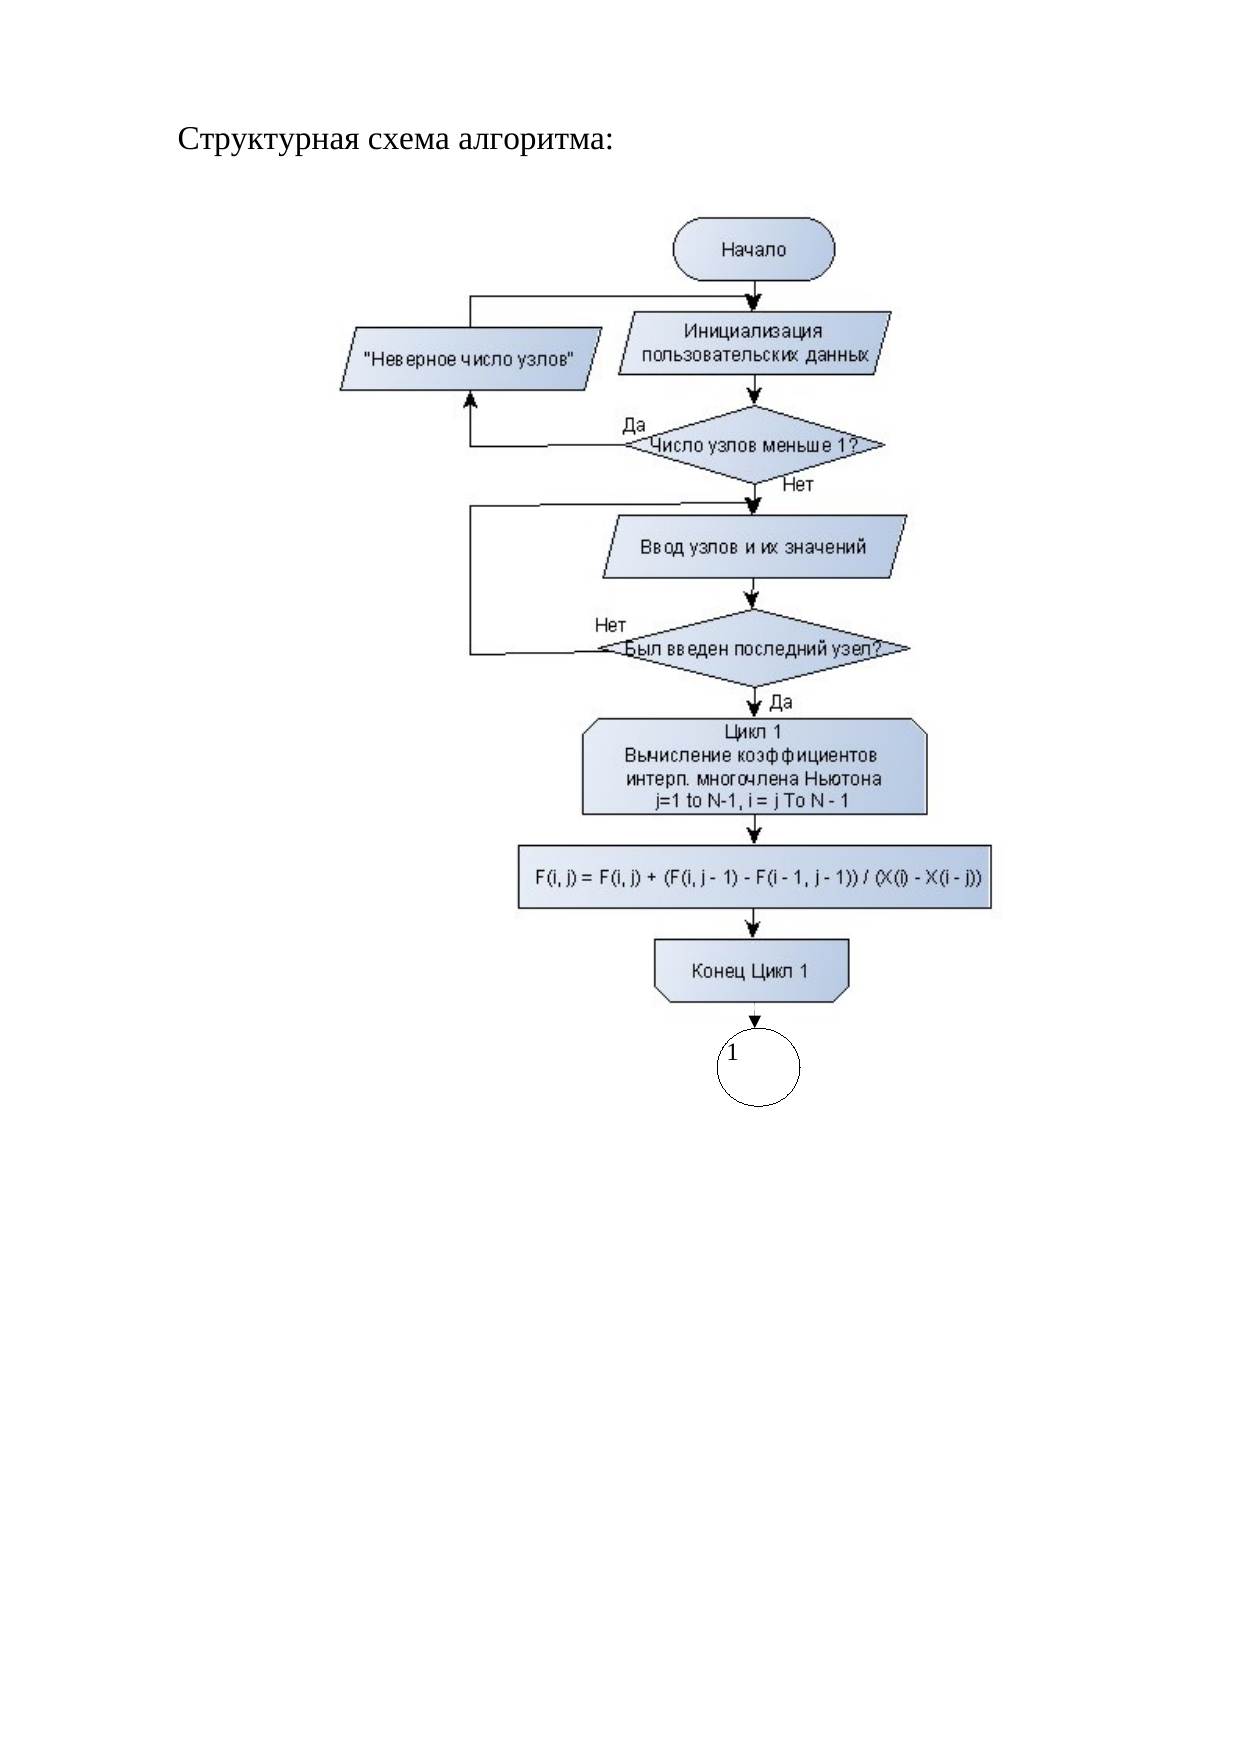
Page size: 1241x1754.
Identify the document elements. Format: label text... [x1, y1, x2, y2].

subtitle Структурная схема алгоритма: [177, 118, 1152, 156]
picture [315, 194, 1014, 1025]
